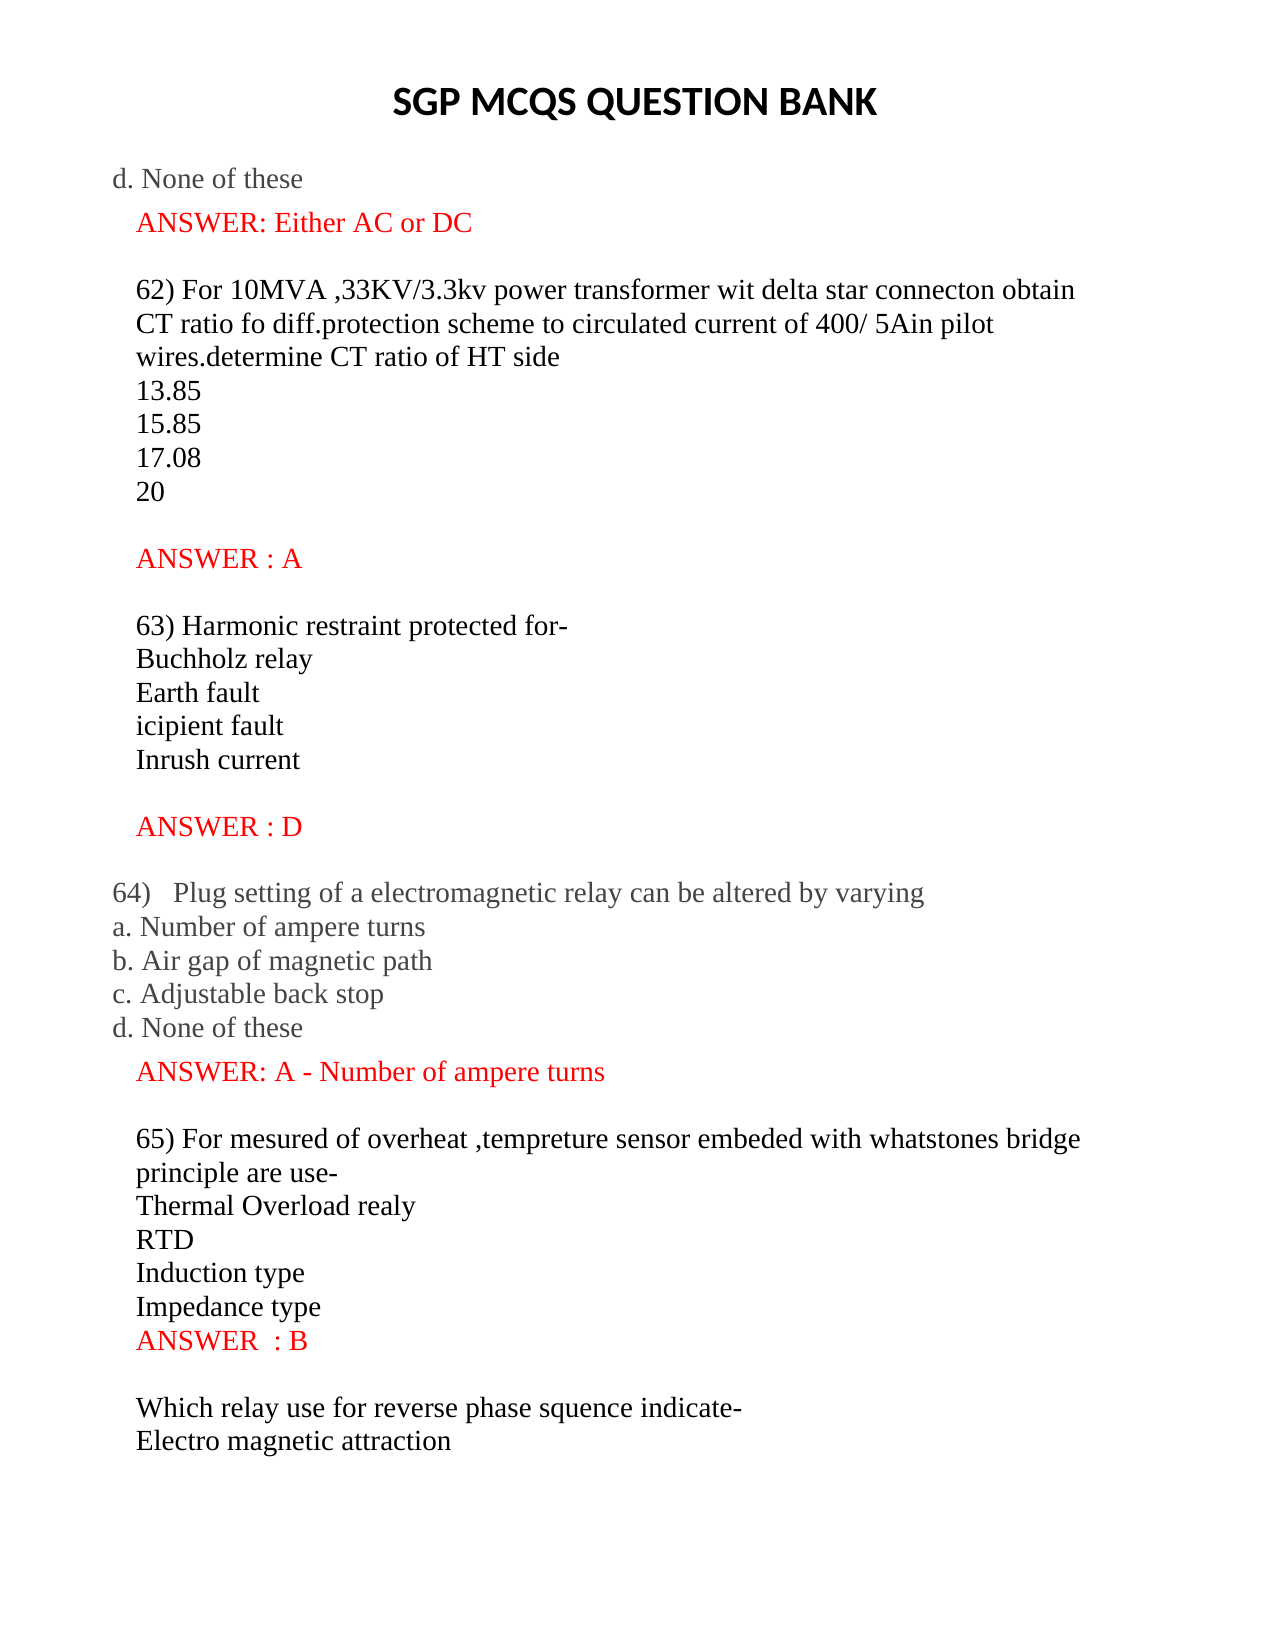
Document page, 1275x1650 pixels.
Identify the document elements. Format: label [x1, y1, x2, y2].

table_cell [89, 150, 1264, 865]
table_cell [89, 865, 1264, 1479]
